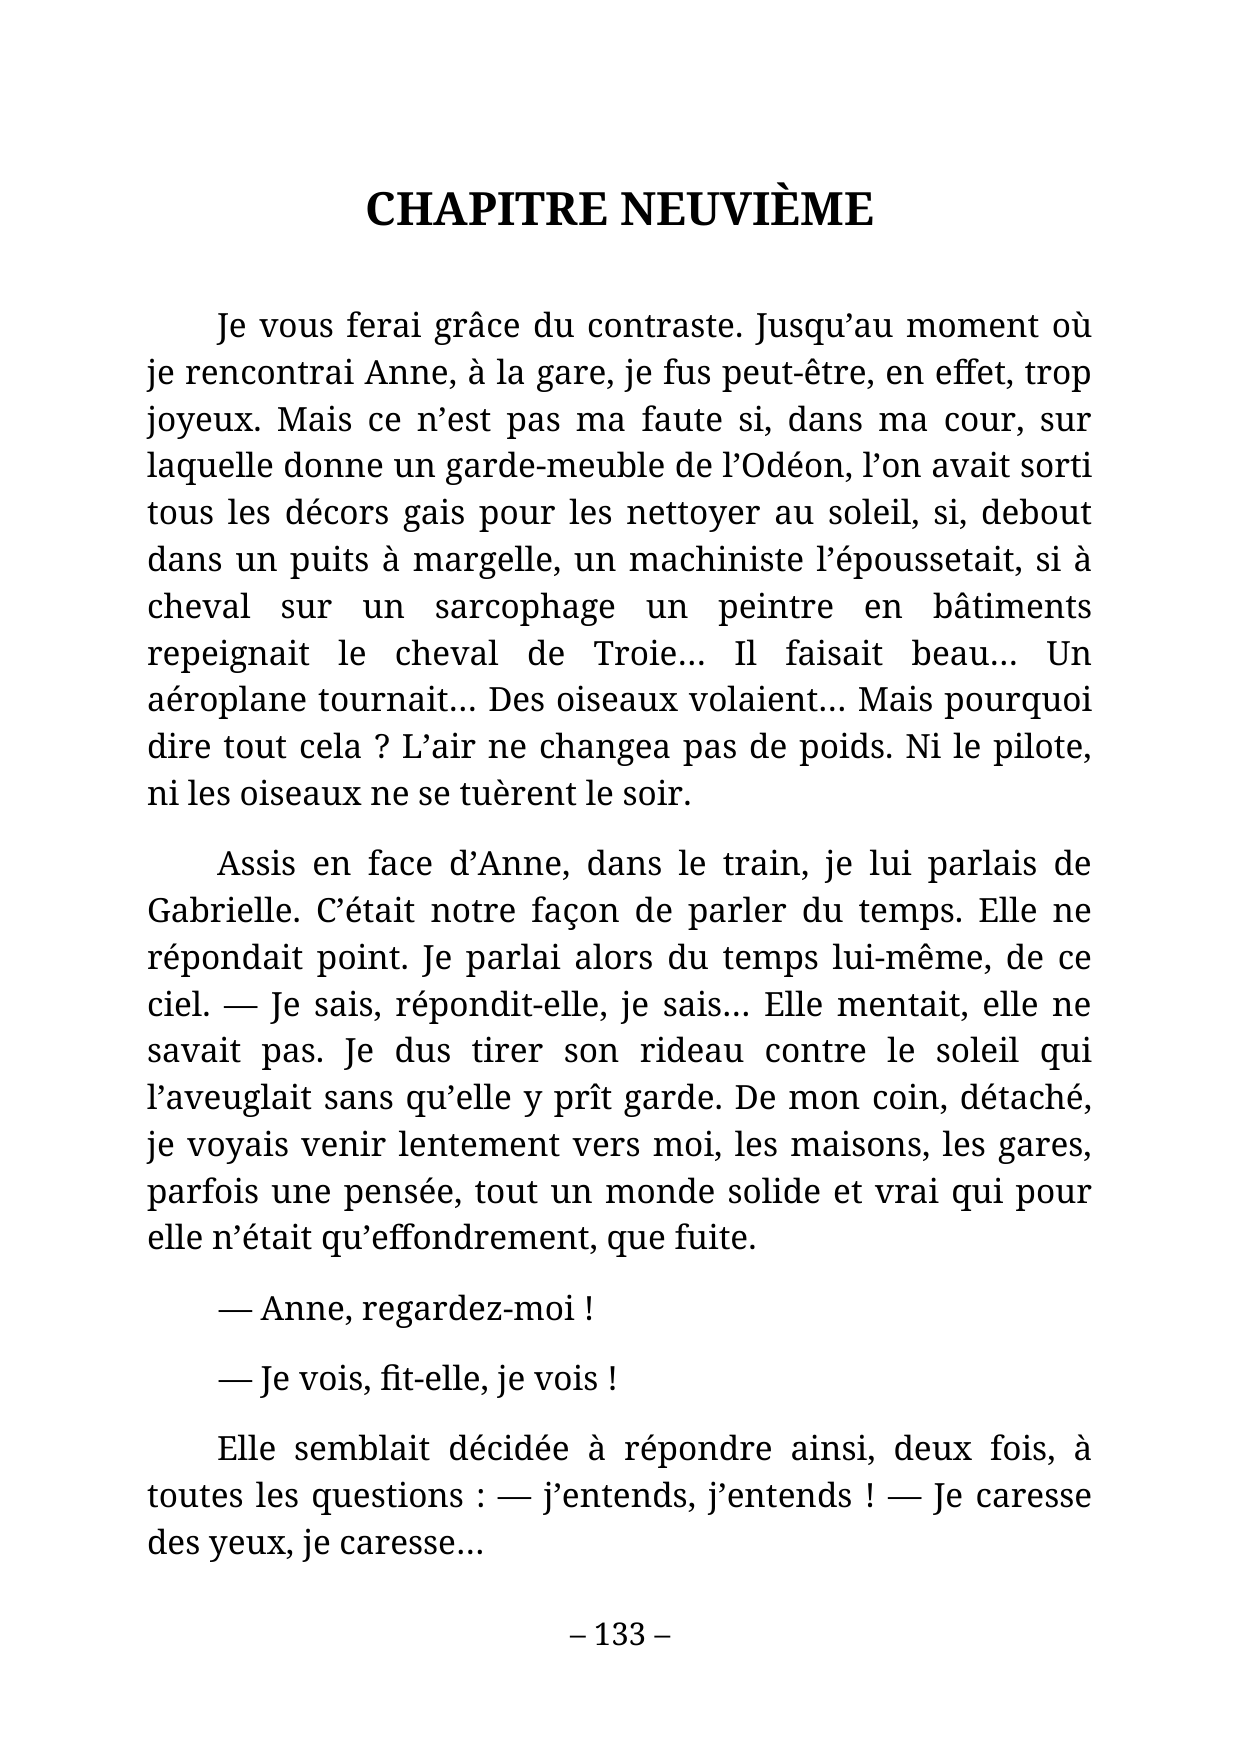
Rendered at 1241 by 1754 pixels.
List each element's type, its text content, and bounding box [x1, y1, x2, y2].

text — Anne, regardez-moi ! [218, 1284, 1093, 1330]
text — Je vois, fit-elle, je vois ! [218, 1355, 1093, 1400]
text Je vous ferai grâce du contraste. Jusqu’au moment où je rencontrai Anne, à la gare, je fus peut-être, en effet, trop joyeux. Mais ce n’est pas ma faute si, dans ma cour, sur laquelle donne un garde-meuble de l’Odéon, l’on avait sorti tous les décors gais pour les nettoyer au soleil, si, debout dans un puits à margelle, un machiniste l’époussetait, si à cheval sur un sarcophage un peintre en bâtiments repeignait le cheval de Troie… Il faisait beau… Un aéroplane tournait… Des oiseaux volaient… Mais pourquoi dire tout cela ? L’air ne changea pas de poids. Ni le pilote, ni les oiseaux ne se tuèrent le soir. [147, 302, 1093, 815]
subtitle CHAPITRE NEUVIÈME [148, 176, 1092, 238]
text Elle semblait décidée à répondre ainsi, deux fois, à toutes les questions : — j’entends, j’entends ! — Je caresse des yeux, je caresse… [147, 1425, 1093, 1564]
text Assis en face d’Anne, dans le train, je lui parlais de Gabrielle. C’était notre façon de parler du temps. Elle ne répondait point. Je parlai alors du temps lui-même, de ce ciel. — Je sais, répondit-elle, je sais… Elle mentait, elle ne savait pas. Je dus tirer son rideau contre le soleil qui l’aveuglait sans qu’elle y prît garde. De mon coin, détaché, je voyais venir lentement vers moi, les maisons, les gares, parfois une pensée, tout un monde solide et vrai qui pour elle n’était qu’effondrement, que fuite. [147, 840, 1093, 1259]
